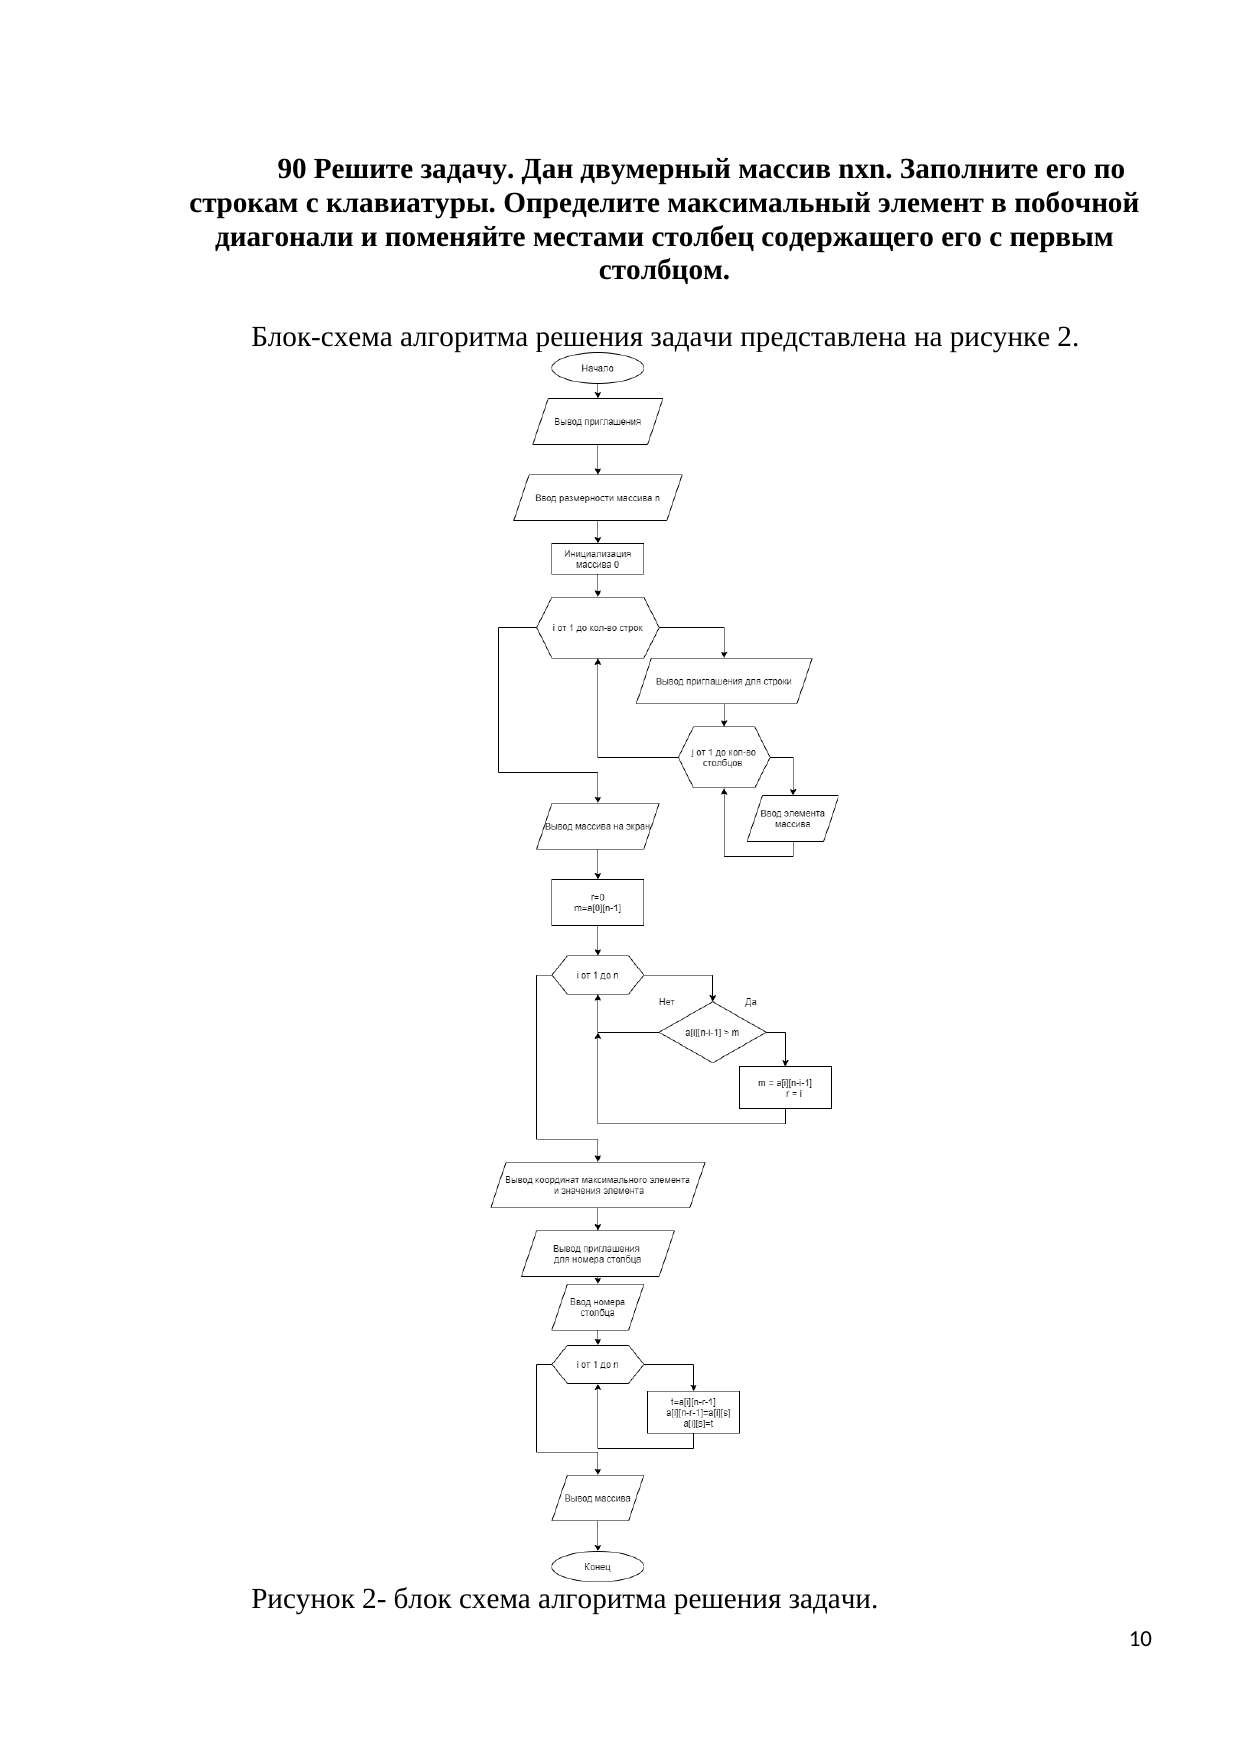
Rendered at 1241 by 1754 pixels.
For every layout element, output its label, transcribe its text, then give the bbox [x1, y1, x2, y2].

picture [490, 352, 839, 1582]
text 90 Решите задачу. Дан двумерный массив nхn. Заполните его по строкам с клавиатуры. Определите максимальный элемент в побочной диагонали и поменяйте местами столбец содержащего его с первым столбцом. [177, 152, 1152, 286]
text Блок-схема алгоритма решения задачи представлена на рисунке 2. [177, 319, 1152, 353]
text Рисунок 2- блок схема алгоритма решения задачи. [177, 1581, 1152, 1615]
